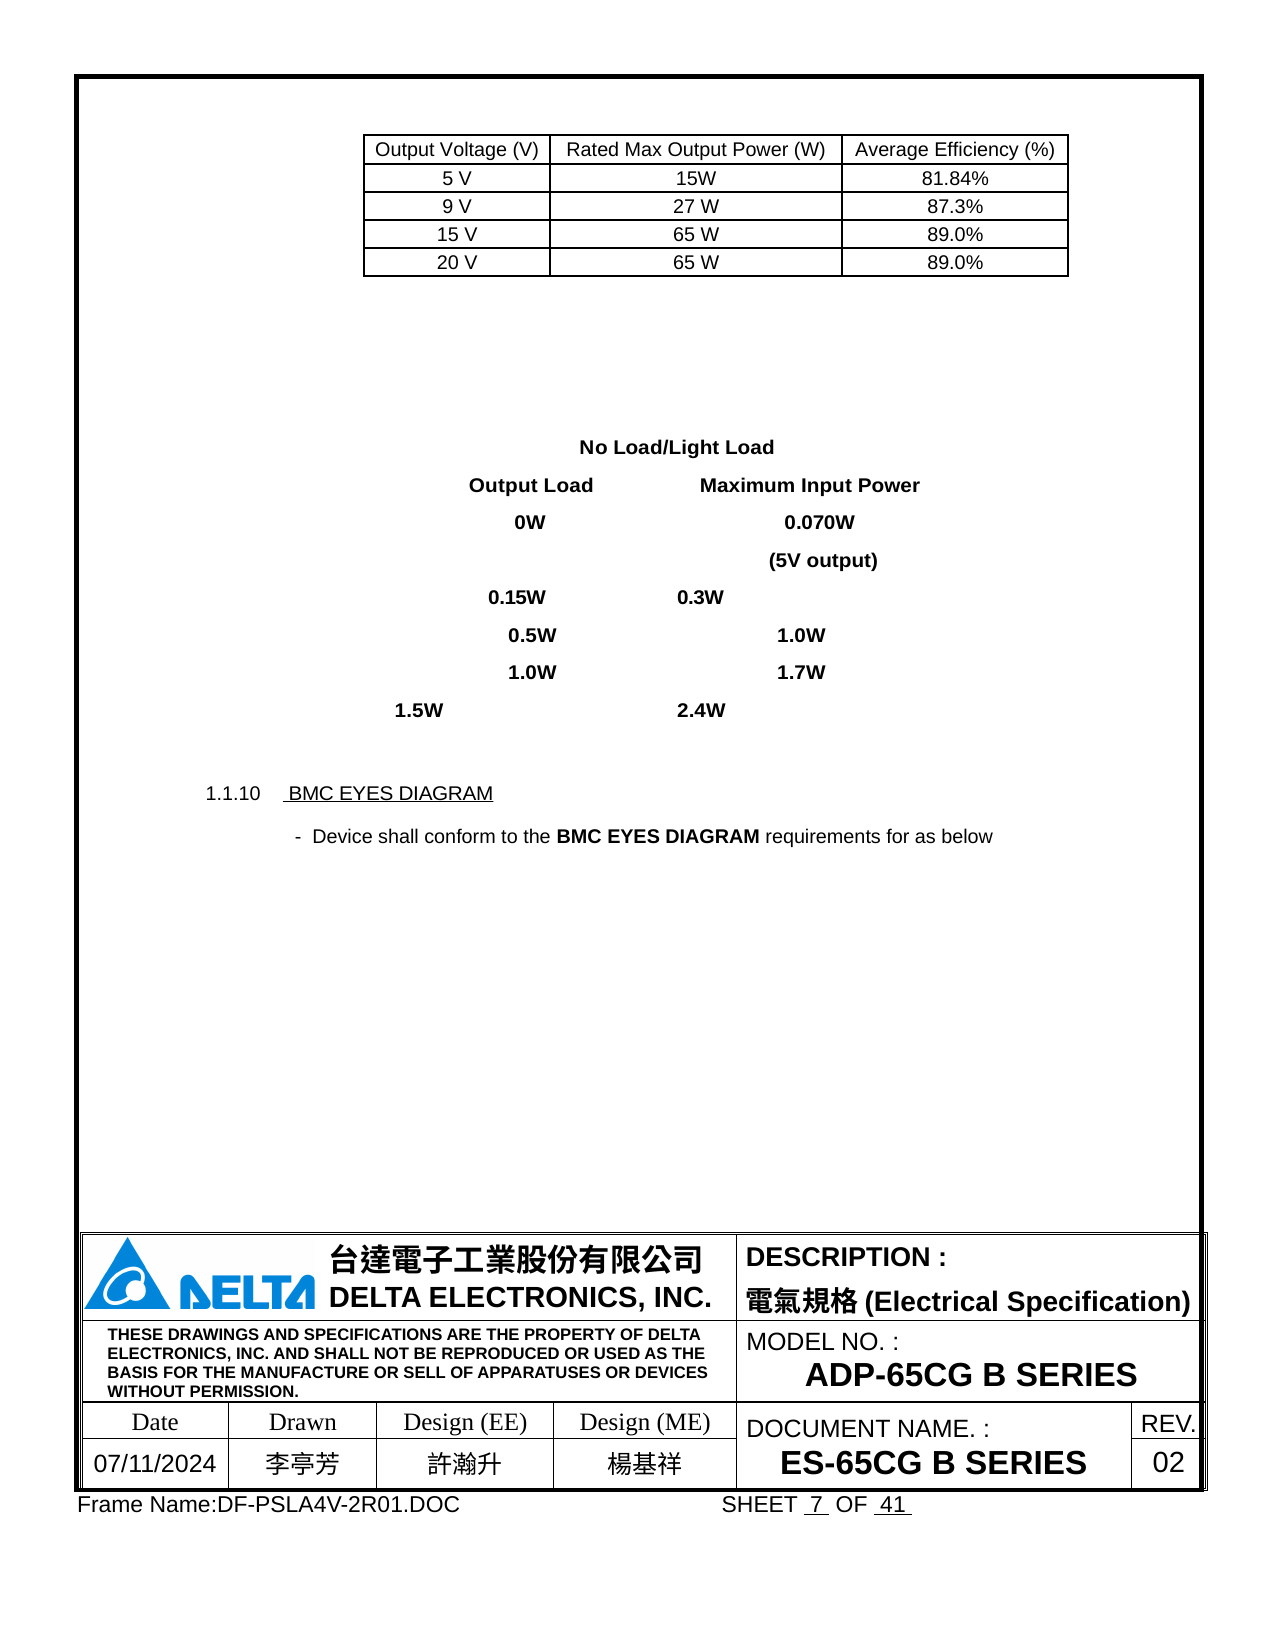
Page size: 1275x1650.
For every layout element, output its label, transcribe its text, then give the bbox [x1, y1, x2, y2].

table_cell 27 W [551, 193, 841, 219]
text Output Load Maximum Input Power 0W 0.070W [469, 466, 924, 541]
text 0.15W 0.3W [138, 578, 1201, 616]
table_header Output Voltage (V) [365, 136, 549, 162]
picture [84, 1237, 315, 1309]
text 1.5W 2.4W [77, 691, 991, 728]
table_header Rated Max Output Power (W) [551, 136, 841, 162]
table_cell 9 V [365, 193, 549, 219]
table_cell 89.0% [843, 221, 1067, 247]
text (5V output) [768, 541, 924, 578]
table_cell 87.3% [843, 193, 1067, 219]
text 1.0W 1.7W [144, 653, 1201, 691]
table_cell 65 W [551, 249, 841, 275]
text 1.1.10 BMC EYES DIAGRAM [77, 774, 924, 811]
table_cell 65 W [551, 221, 841, 247]
text No Load/Light Load [549, 428, 1201, 466]
table_header Average Efficiency (%) [843, 136, 1067, 162]
table_cell 15 V [365, 221, 549, 247]
table_cell 20 V [365, 249, 549, 275]
table_cell 5 V [365, 165, 549, 191]
table_cell 15W [551, 165, 841, 191]
table_cell 89.0% [843, 249, 1067, 275]
text - Device shall conform to the BMC EYES DIAGRAM requirements for as below [77, 818, 1125, 856]
table_cell 81.84% [843, 165, 1067, 191]
text 0.5W 1.0W [144, 616, 1201, 653]
